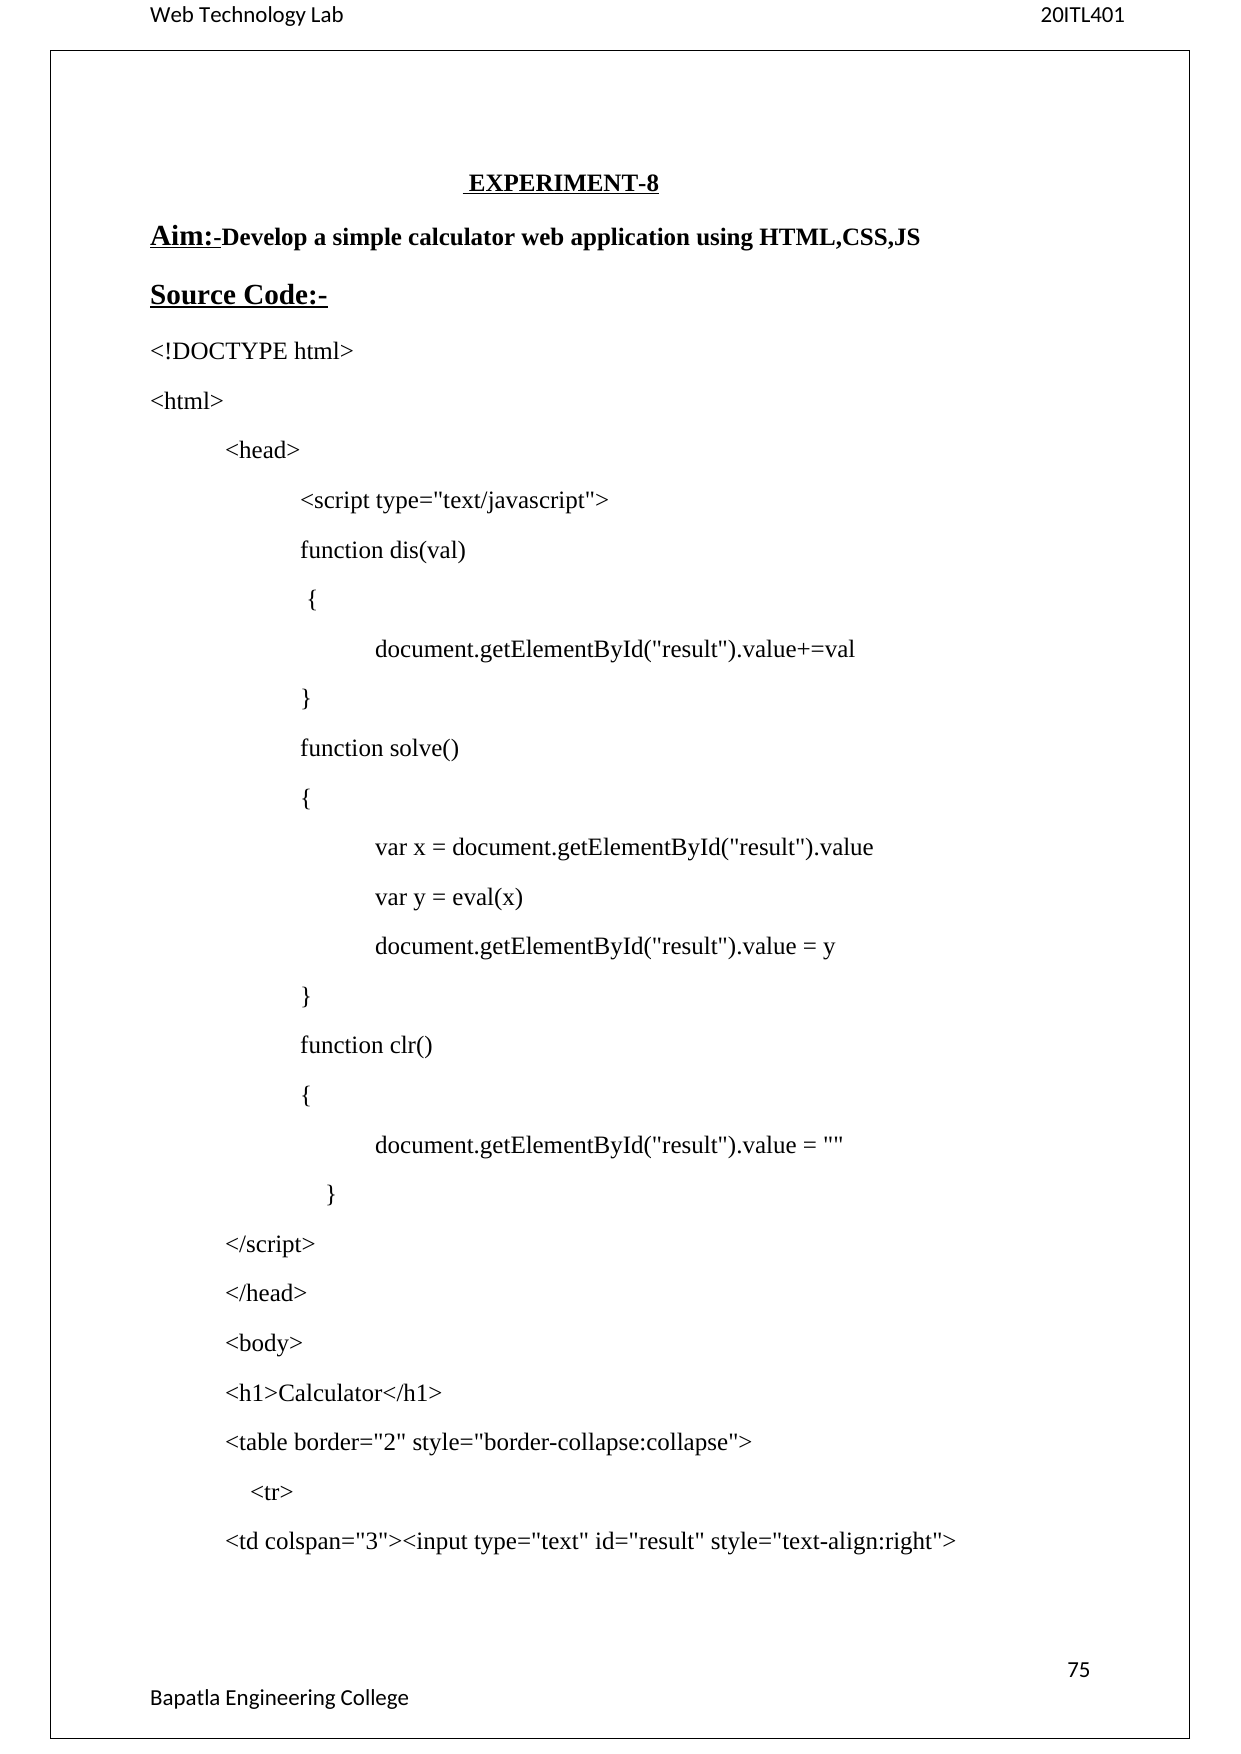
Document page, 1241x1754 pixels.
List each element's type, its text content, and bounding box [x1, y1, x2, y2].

text </script> [150, 1229, 1090, 1258]
text <h1>Calculator</h1> [150, 1378, 1090, 1406]
text function dis(val) [225, 535, 1090, 563]
text document.getElementById("result").value = y [300, 931, 1090, 960]
text { [150, 584, 1090, 613]
text <tr> [225, 1477, 1090, 1506]
text function solve() [225, 733, 1090, 762]
text EXPERIMENT-8 [150, 168, 1090, 197]
text <td colspan="3"><input type="text" id="result" style="text-align:right"> [225, 1526, 1090, 1555]
text Aim:-Develop a simple calculator web application using HTML,CSS,JS [150, 218, 1090, 251]
text } [150, 981, 1090, 1010]
text Source Code:- [150, 277, 1090, 311]
text <head> [150, 436, 1090, 464]
text } [150, 1179, 1090, 1208]
text function clr() [225, 1031, 1090, 1059]
text { [150, 1080, 1090, 1109]
text <html> [150, 386, 1090, 415]
text <!DOCTYPE html> [150, 336, 1090, 365]
text } [150, 683, 1090, 712]
text </head> [150, 1278, 1090, 1307]
text <table border="2" style="border-collapse:collapse"> [225, 1427, 1090, 1456]
text { [150, 783, 1090, 811]
text var y = eval(x) [300, 882, 1090, 911]
text <body> [150, 1328, 1090, 1357]
text <script type="text/javascript"> [225, 485, 1090, 514]
text var x = document.getElementById("result").value [300, 832, 1090, 861]
text document.getElementById("result").value = "" [300, 1130, 1090, 1158]
text document.getElementById("result").value+=val [150, 634, 1090, 663]
